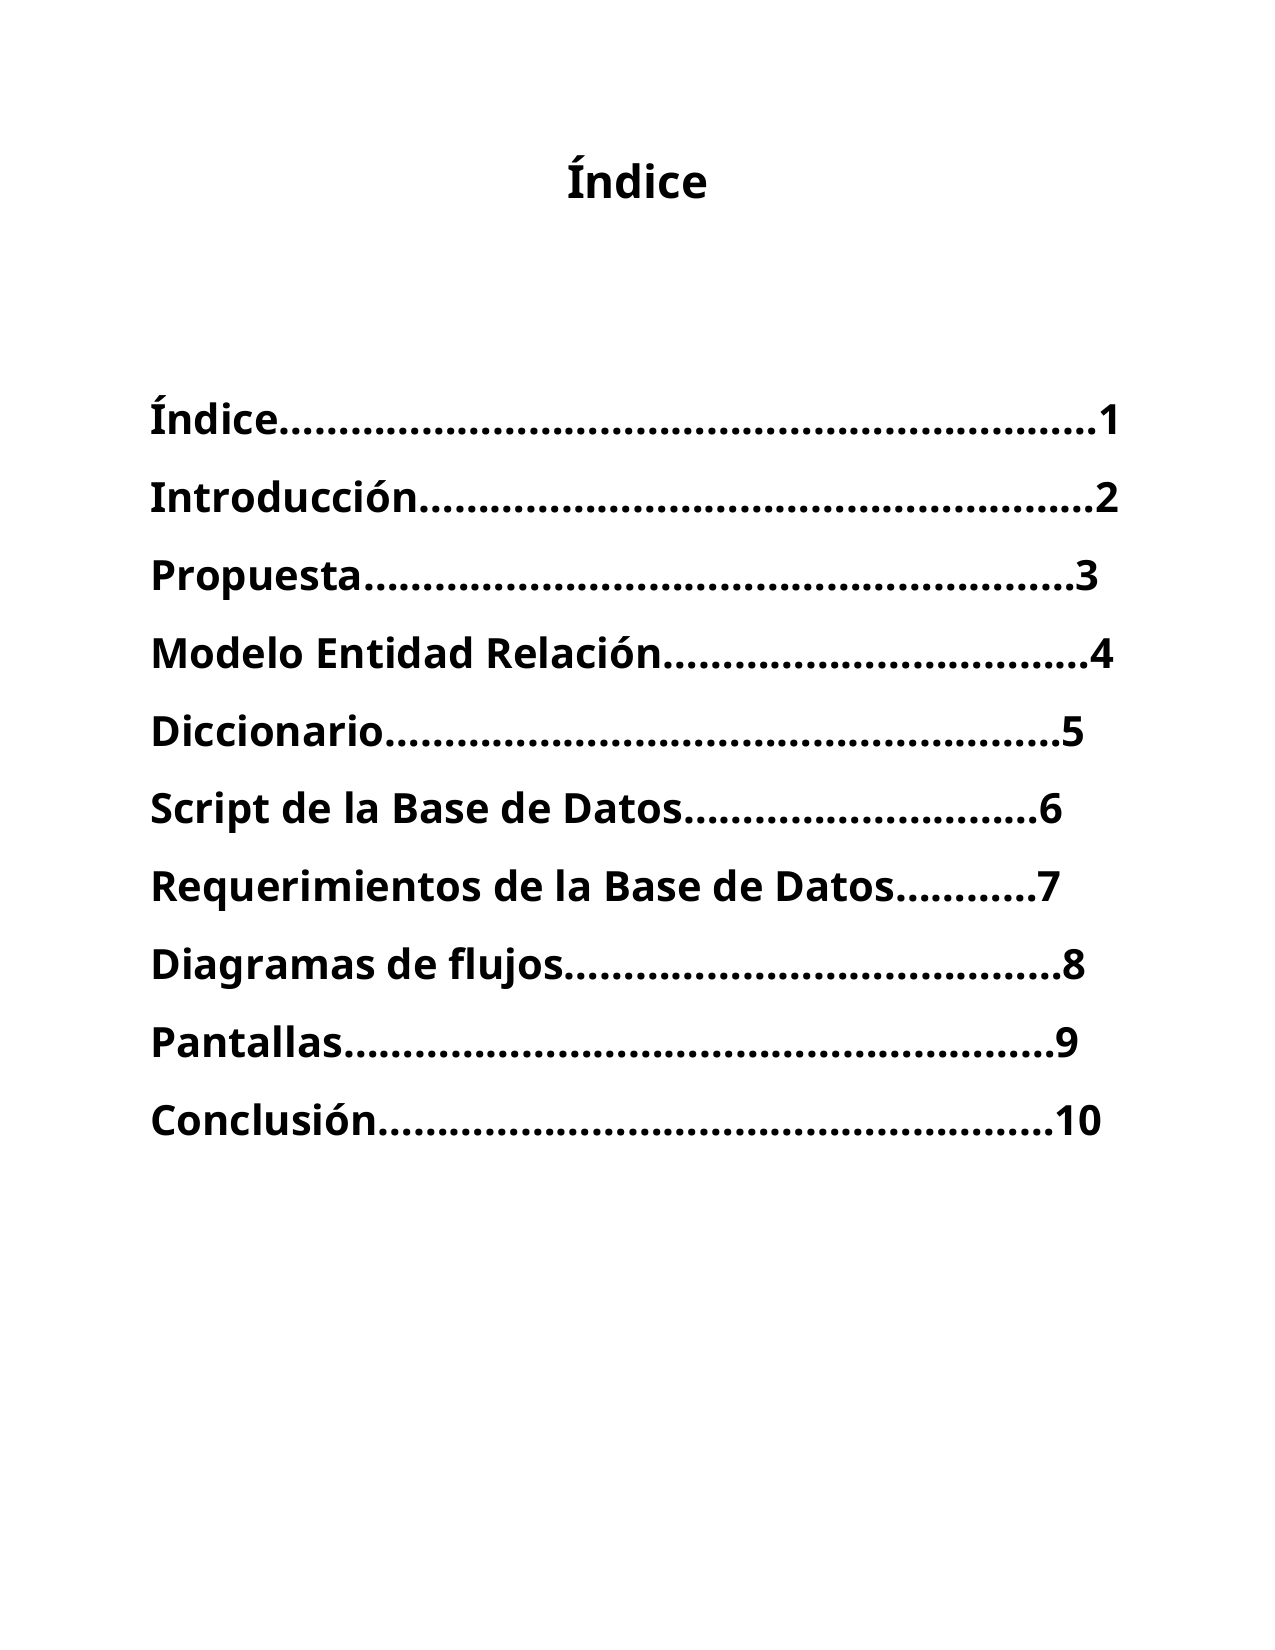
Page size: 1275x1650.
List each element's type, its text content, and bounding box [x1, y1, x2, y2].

text Introducción…………………………………………………2 [150, 468, 1125, 524]
text Script de la Base de Datos…………………………6 [150, 779, 1125, 836]
text Requerimientos de la Base de Datos…………7 [150, 857, 1125, 914]
text Índice [150, 150, 1125, 212]
text Modelo Entidad Relación………………………………4 [150, 623, 1125, 680]
text Propuesta……………………………………………………3 [150, 546, 1125, 602]
text Pantallas……………………………………………………9 [150, 1013, 1125, 1070]
text Diccionario…………………………………………………5 [150, 701, 1125, 758]
text Diagramas de flujos……………………………………8 [150, 935, 1125, 992]
text Índice……………………………………………………………1 [150, 390, 1125, 447]
text Conclusión…………………………………………………10 [150, 1091, 1125, 1148]
